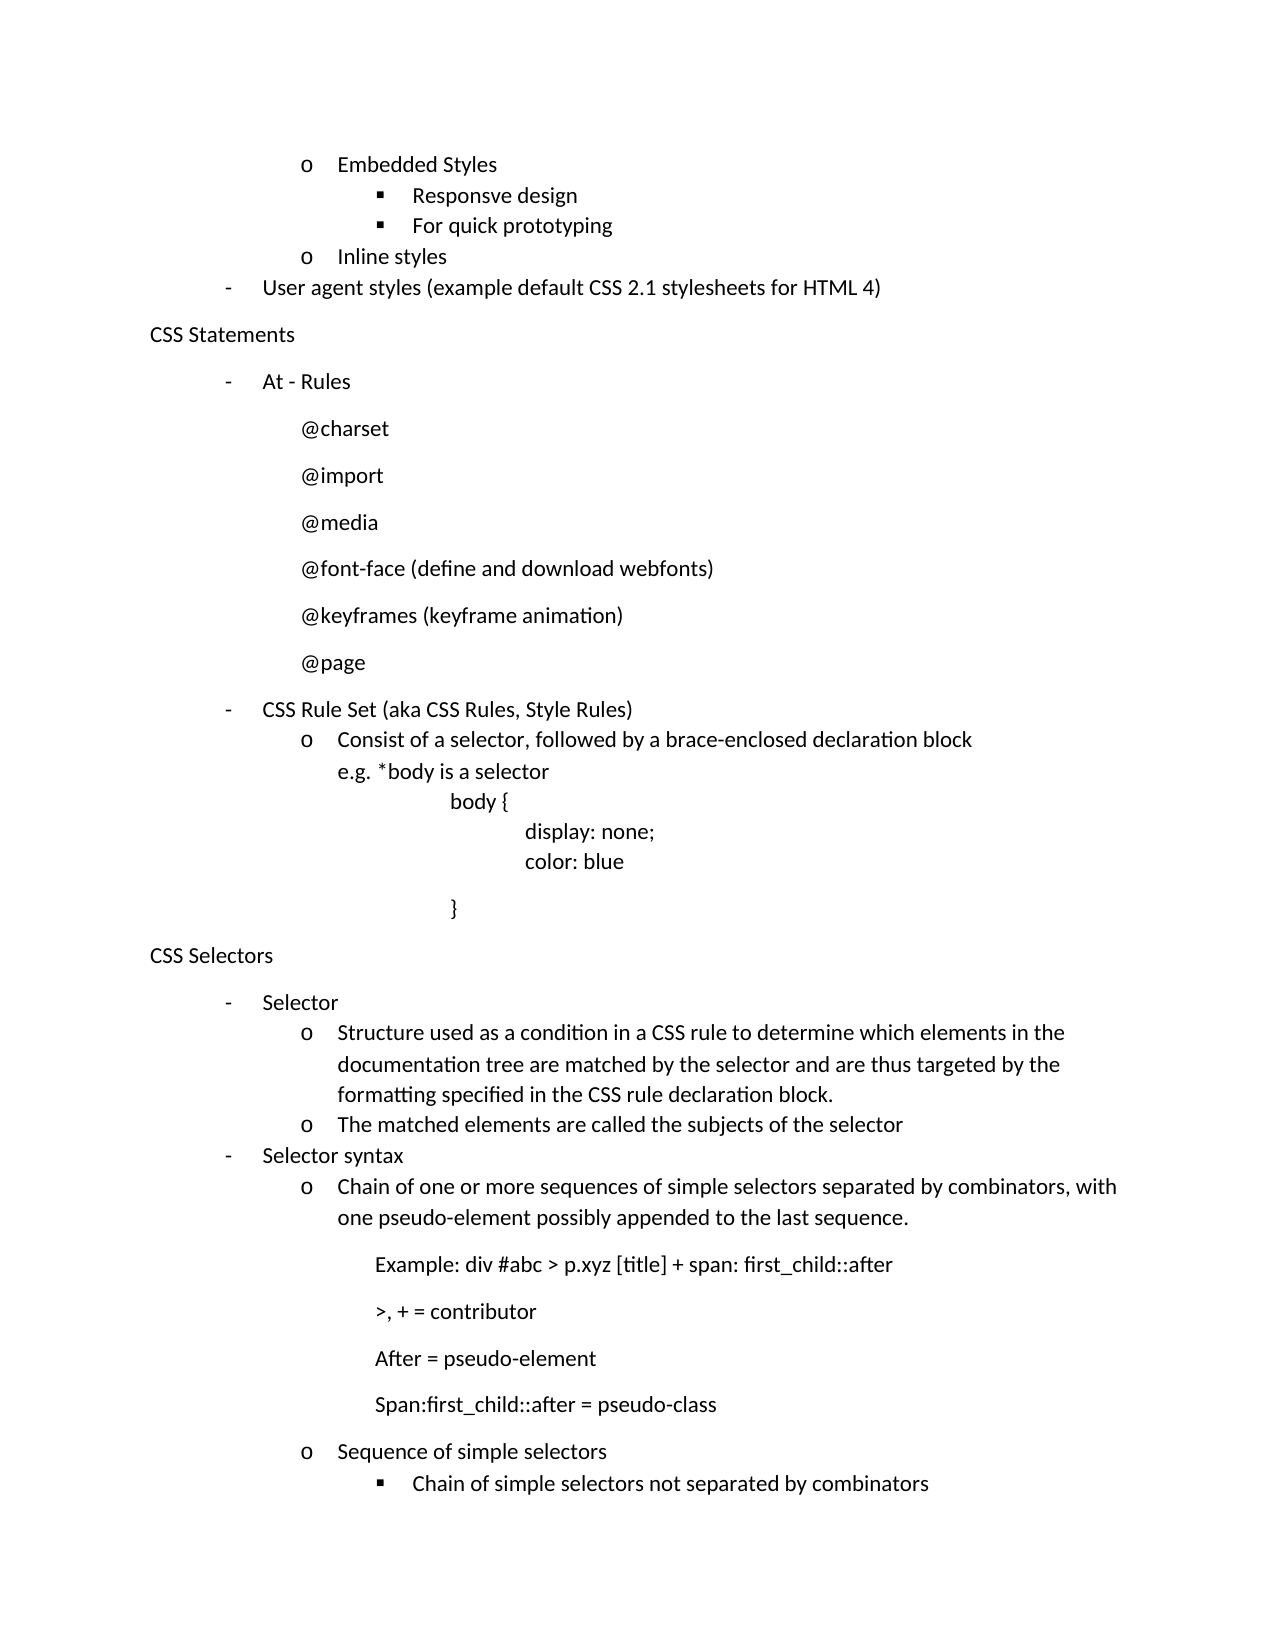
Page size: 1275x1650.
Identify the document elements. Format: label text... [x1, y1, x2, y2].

list The matched elements are called the subjects of the selector [300, 1110, 1125, 1139]
text CSS Statements [150, 320, 1125, 348]
list Chain of simple selectors not separated by combinators [375, 1469, 1125, 1497]
text @keyframes (keyframe animation) [225, 601, 1125, 629]
text @import [225, 461, 1125, 489]
list Sequence of simple selectors [300, 1437, 1125, 1467]
list color: blue [487, 847, 1125, 876]
list For quick prototyping [375, 212, 1125, 240]
list Selector [225, 988, 1125, 1016]
list At - Rules [225, 367, 1125, 395]
list Selector syntax [225, 1142, 1125, 1169]
list Chain of one or more sequences of simple selectors separated by combinators, with one pseudo-element possibly appended to the last sequence. [300, 1172, 1125, 1231]
text @page [225, 648, 1125, 676]
text Span:first_child::after = pseudo-class [300, 1391, 1125, 1419]
text @charset [225, 414, 1125, 442]
text CSS Selectors [150, 941, 1125, 969]
text Example: div #abc > p.xyz [title] + span: first_child::after [300, 1250, 1125, 1278]
list Embedded Styles [300, 150, 1125, 179]
list Responsve design [375, 181, 1125, 209]
list User agent styles (example default CSS 2.1 stylesheets for HTML 4) [225, 273, 1125, 301]
text >, + = contributor [300, 1297, 1125, 1325]
text After = pseudo-element [300, 1344, 1125, 1372]
list Structure used as a condition in a CSS rule to determine which elements in the documentation tree are matched by the selector and are thus targeted by the formatting specified in the CSS rule declaration block. [300, 1018, 1125, 1108]
list e.g. *body is a selector [337, 757, 1125, 785]
text @media [225, 508, 1125, 536]
list display: none; [487, 817, 1125, 845]
text } [375, 894, 1125, 922]
text @font-face (define and download webfonts) [225, 554, 1125, 583]
list body { [337, 787, 1125, 815]
list Consist of a selector, followed by a brace-enclosed declaration block [300, 725, 1125, 754]
list CSS Rule Set (aka CSS Rules, Style Rules) [225, 695, 1125, 723]
list Inline styles [300, 242, 1125, 271]
